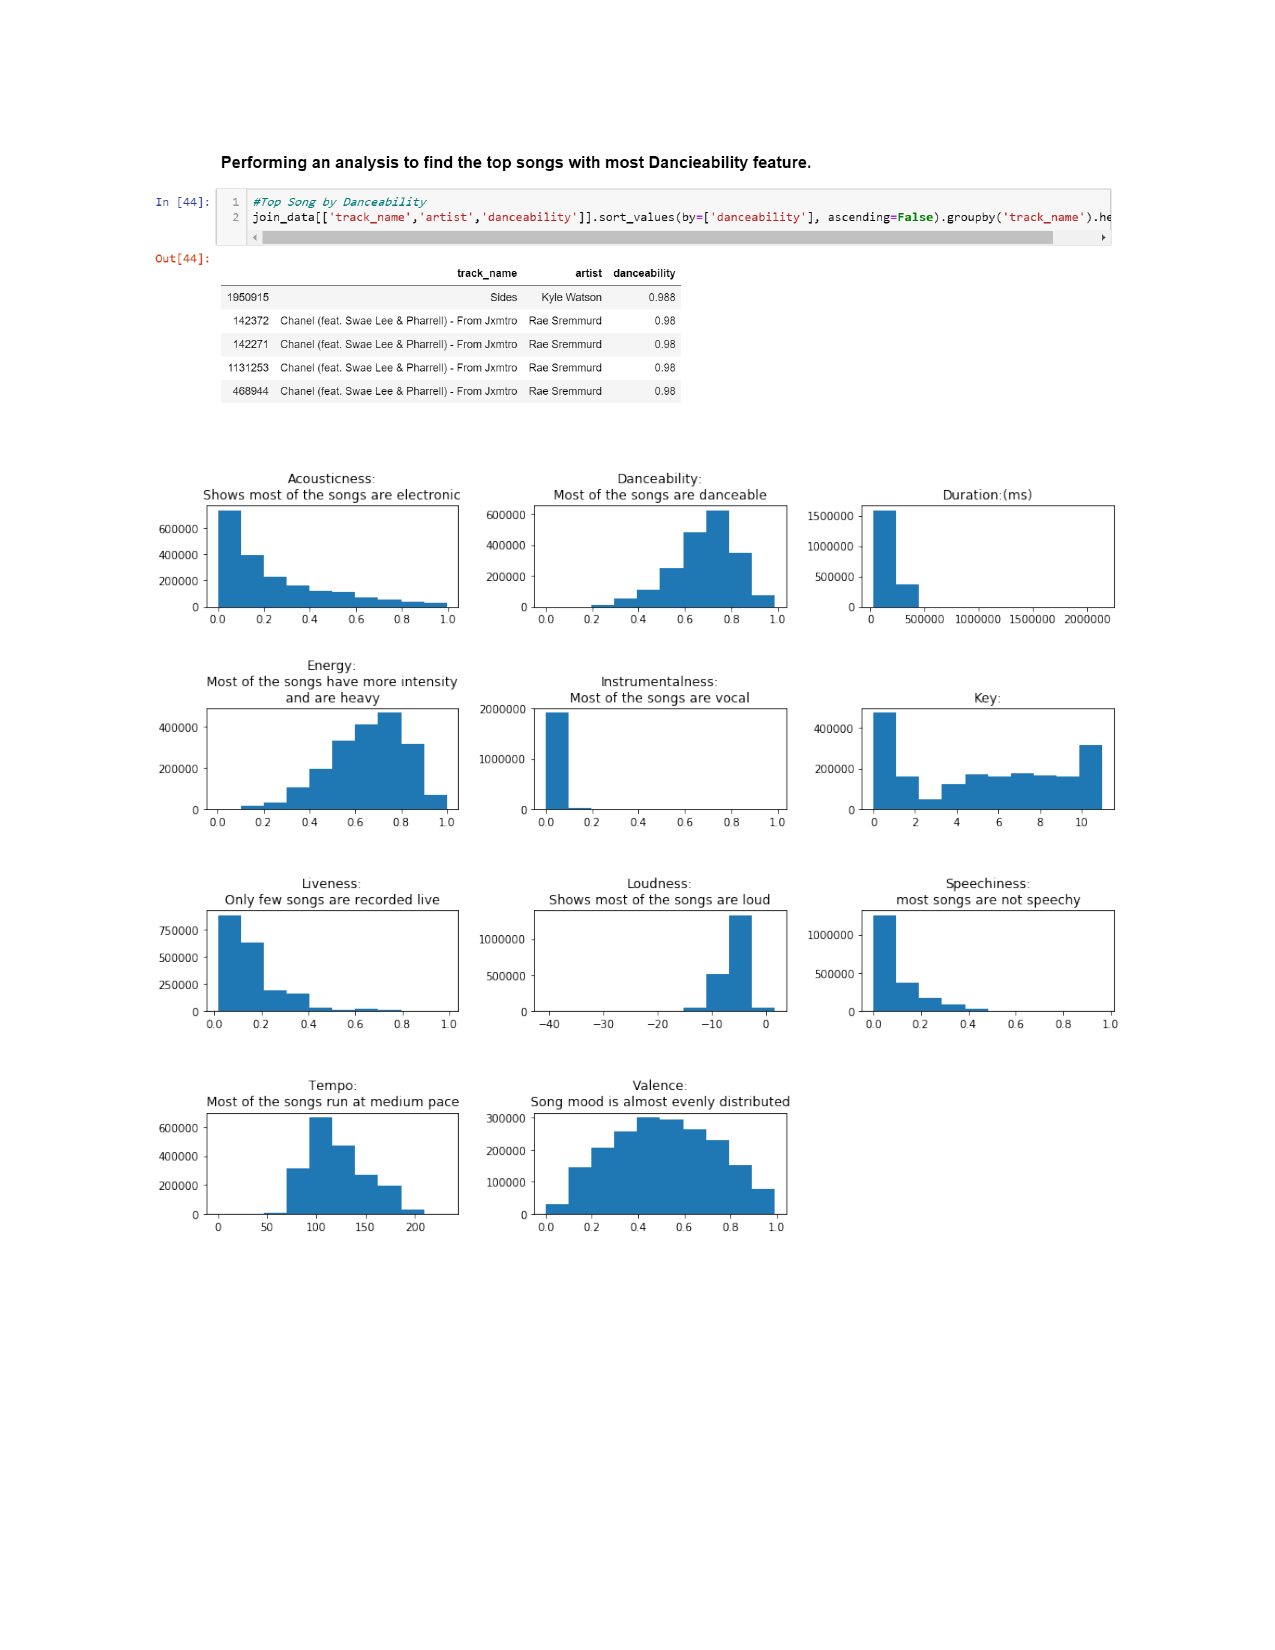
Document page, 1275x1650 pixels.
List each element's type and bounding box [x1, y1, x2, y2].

picture [150, 150, 1125, 406]
picture [150, 465, 1125, 1240]
